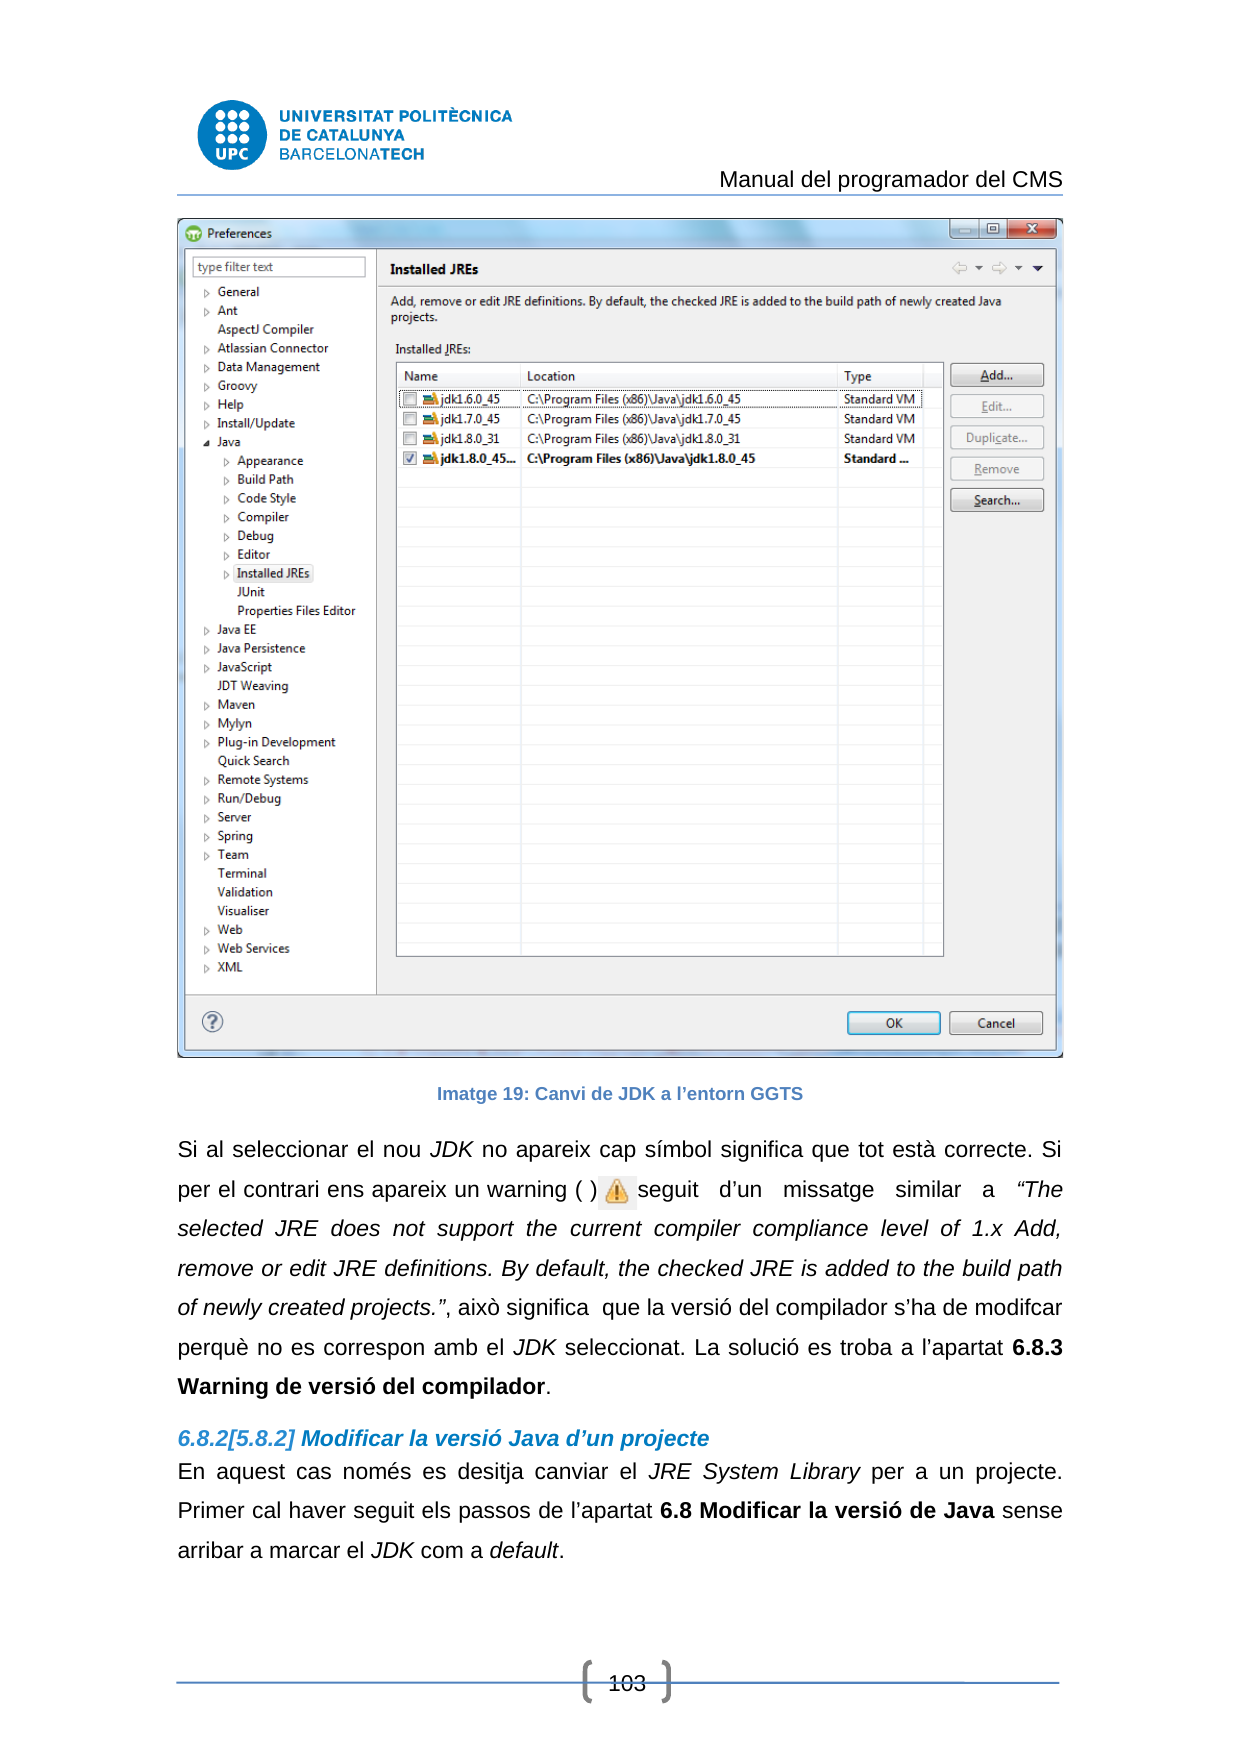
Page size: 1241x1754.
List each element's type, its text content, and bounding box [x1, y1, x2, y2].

picture [177, 81, 532, 188]
text En aquest cas només es desitja canviar el JRE System Library per a un projecte. Primer cal haver seguit els passos de l’apartat sense arribar a marcar el JDK com a default. [177, 1458, 1063, 1563]
subtitle Modificar la versió Java d’un projecte [177, 1425, 1063, 1452]
text Si al seleccionar el nou JDK no apareix cap símbol significa que tot està correcte. Si per el contrari ens apareix un warning ( ) seguit d’un missatge similar a “The selected JRE does not support the current compiler compliance level of 1.x Add, remove or edit JRE definitions. By default, the checked JRE is added to the build path of newly created projects.”, això significa que la versió del compilador s’ha de modifcar perquè no es correspon amb el JDK seleccionat. La solució es troba a l’apartat . [177, 1136, 1063, 1399]
picture [598, 1176, 638, 1210]
picture [177, 218, 1064, 1058]
